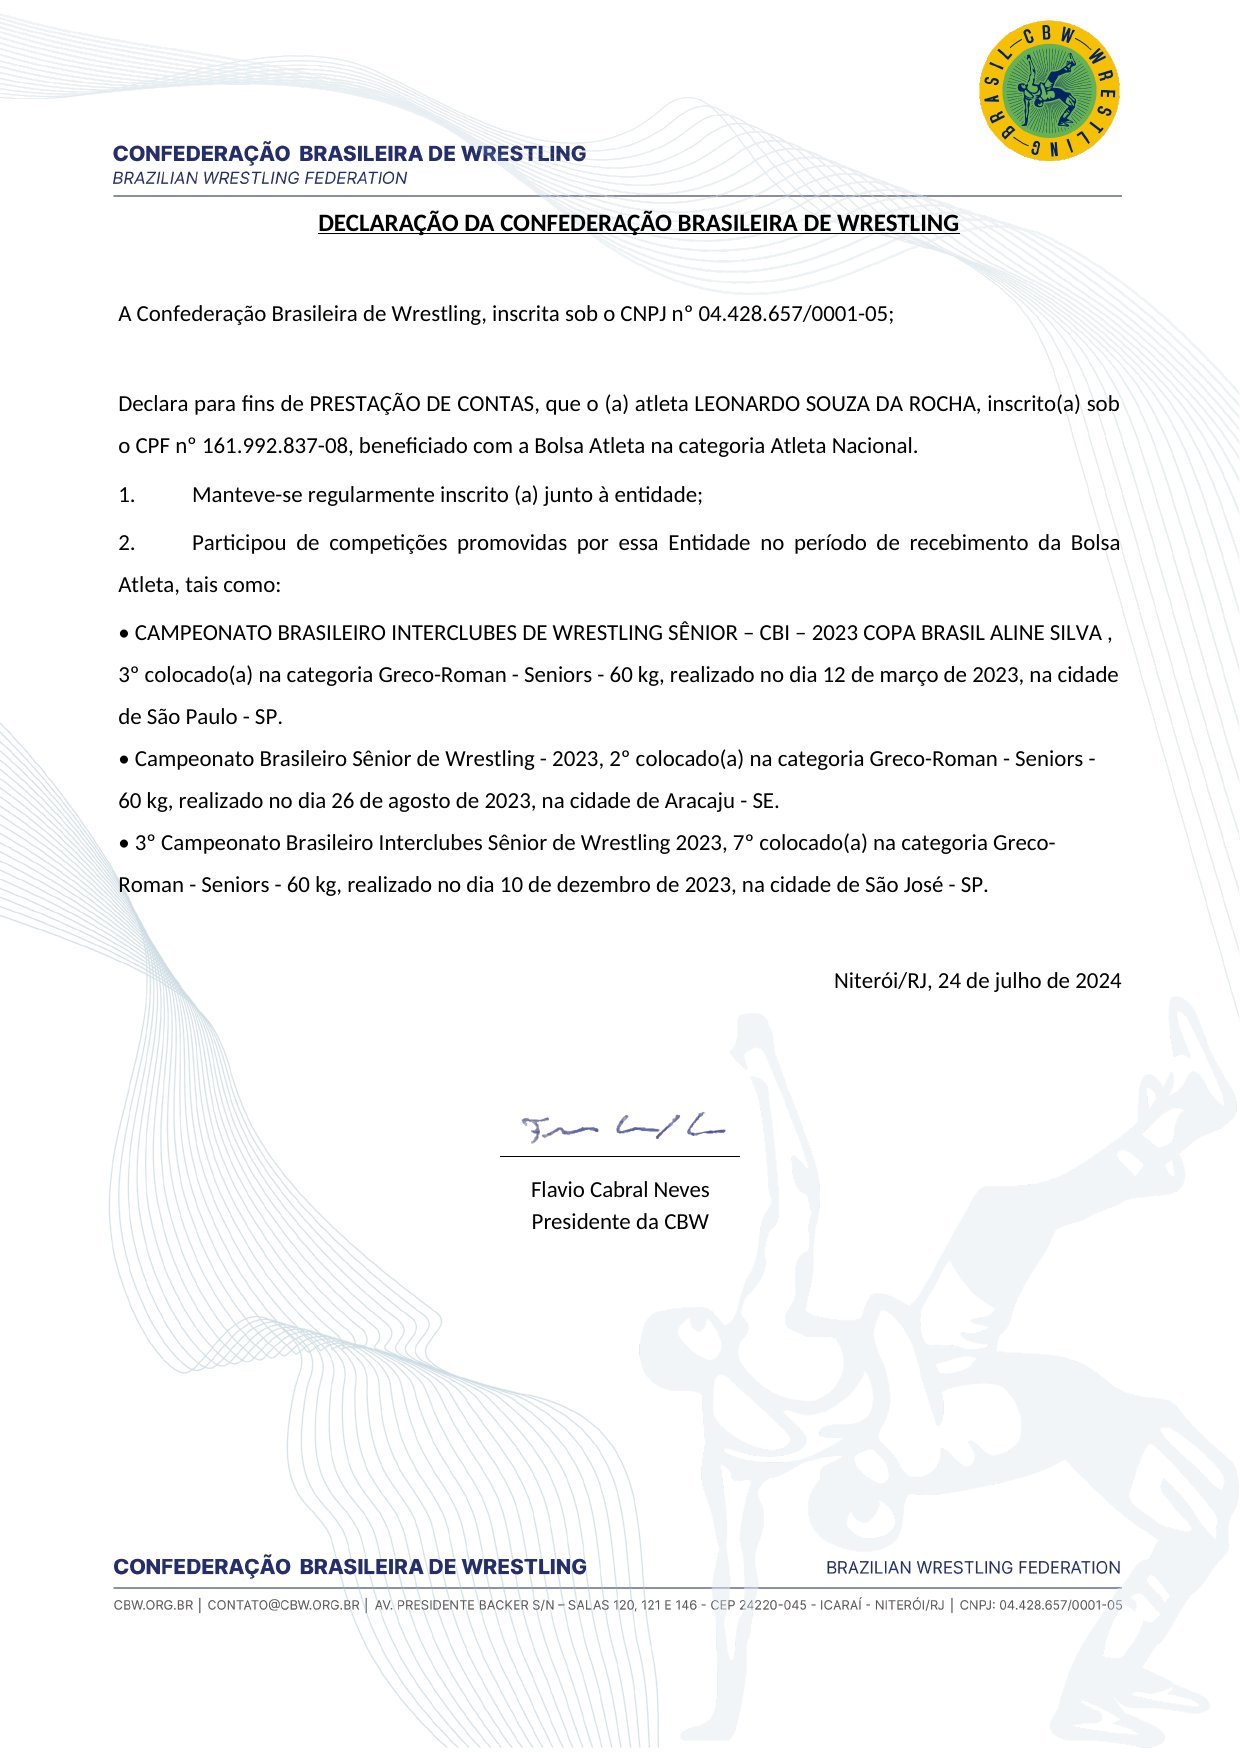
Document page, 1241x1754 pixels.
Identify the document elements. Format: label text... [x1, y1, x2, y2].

text Declara para fins de PRESTAÇÃO DE CONTAS, que o (a) atleta LEONARDO SOUZA DA ROCHA, inscrito(a) sob o CPF nº 161.992.837-08, beneficiado com a Bolsa Atleta na categoria Atleta Nacional. [118, 389, 1122, 459]
text Niterói/RJ, 24 de julho de 2024 [118, 966, 1122, 994]
subtitle DECLARAÇÃO DA CONFEDERAÇÃO BRASILEIRA DE WRESTLING [156, 207, 1122, 237]
text 2. Participou de competições promovidas por essa Entidade no período de recebimento da Bolsa Atleta, tais como: [118, 528, 1122, 598]
picture [0, 0, 1240, 1754]
text A Confederação Brasileira de Wrestling, inscrita sob o CNPJ nº 04.428.657/0001-05; [118, 299, 1122, 327]
text Flavio Cabral Neves Presidente da CBW [118, 1092, 1122, 1235]
text • CAMPEONATO BRASILEIRO INTERCLUBES DE WRESTLING SÊNIOR – CBI – 2023 COPA BRASIL ALINE SILVA , 3º colocado(a) na categoria Greco-Roman - Seniors - 60 kg, realizado no dia 12 de março de 2023, na cidade de São Paulo - SP. • Campeonato Brasileiro Sênior de Wrestling - 2023, 2º colocado(a) na categoria Greco-Roman - Seniors - 60 kg, realizado no dia 26 de agosto de 2023, na cidade de Aracaju - SE. • 3º Campeonato Brasileiro Interclubes Sênior de Wrestling 2023, 7º colocado(a) na categoria Greco-Roman - Seniors - 60 kg, realizado no dia 10 de dezembro de 2023, na cidade de São José - SP. [118, 618, 1122, 949]
text 1. Manteve-se regularmente inscrito (a) junto à entidade; [118, 480, 1122, 508]
